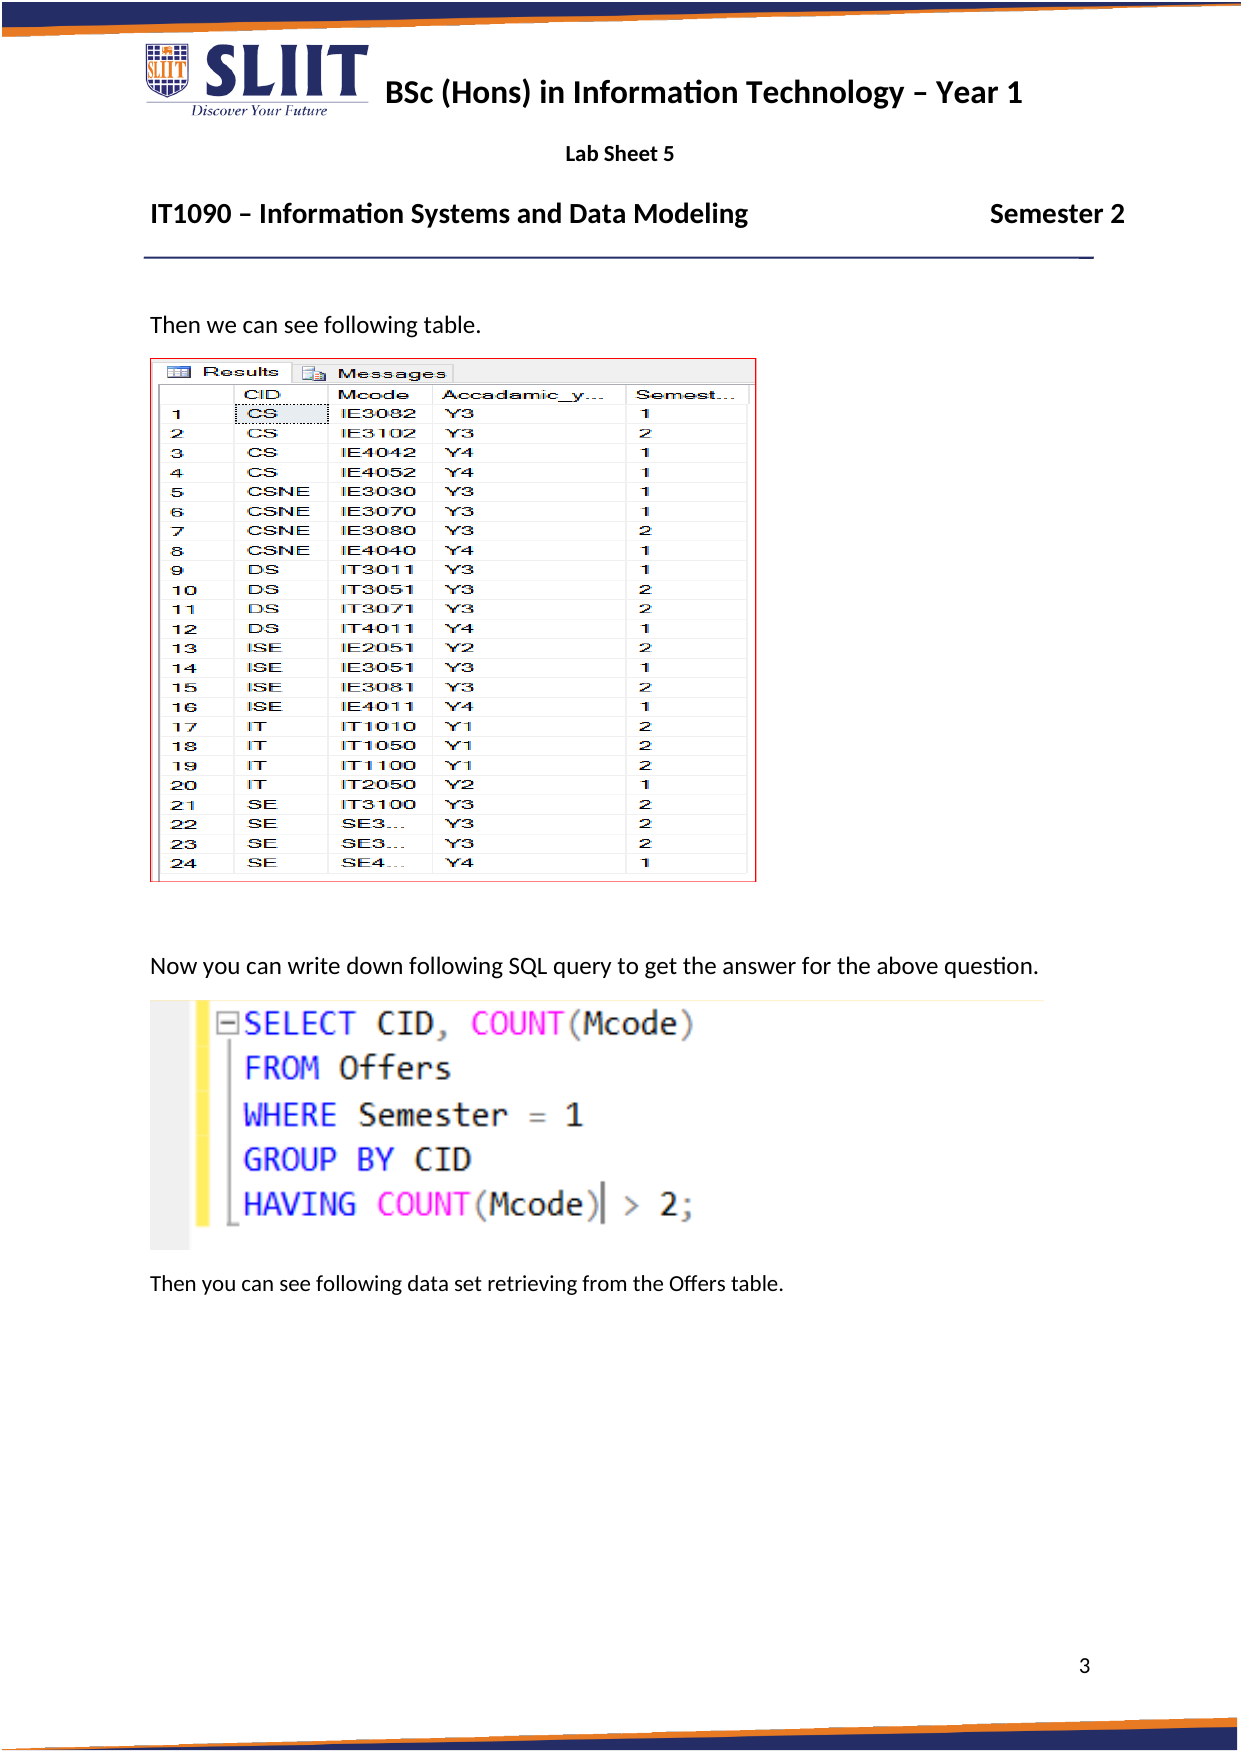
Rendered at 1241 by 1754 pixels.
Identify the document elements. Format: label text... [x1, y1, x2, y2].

picture [3, 2, 1241, 120]
text Now you can write down following SQL query to get the answer for the above question. [150, 950, 1090, 981]
picture [150, 358, 757, 882]
text Then you can see following data set retrieving from the Offers table. [150, 1269, 1090, 1297]
text Then we can see following table. [150, 309, 1090, 339]
picture [150, 1000, 1044, 1250]
